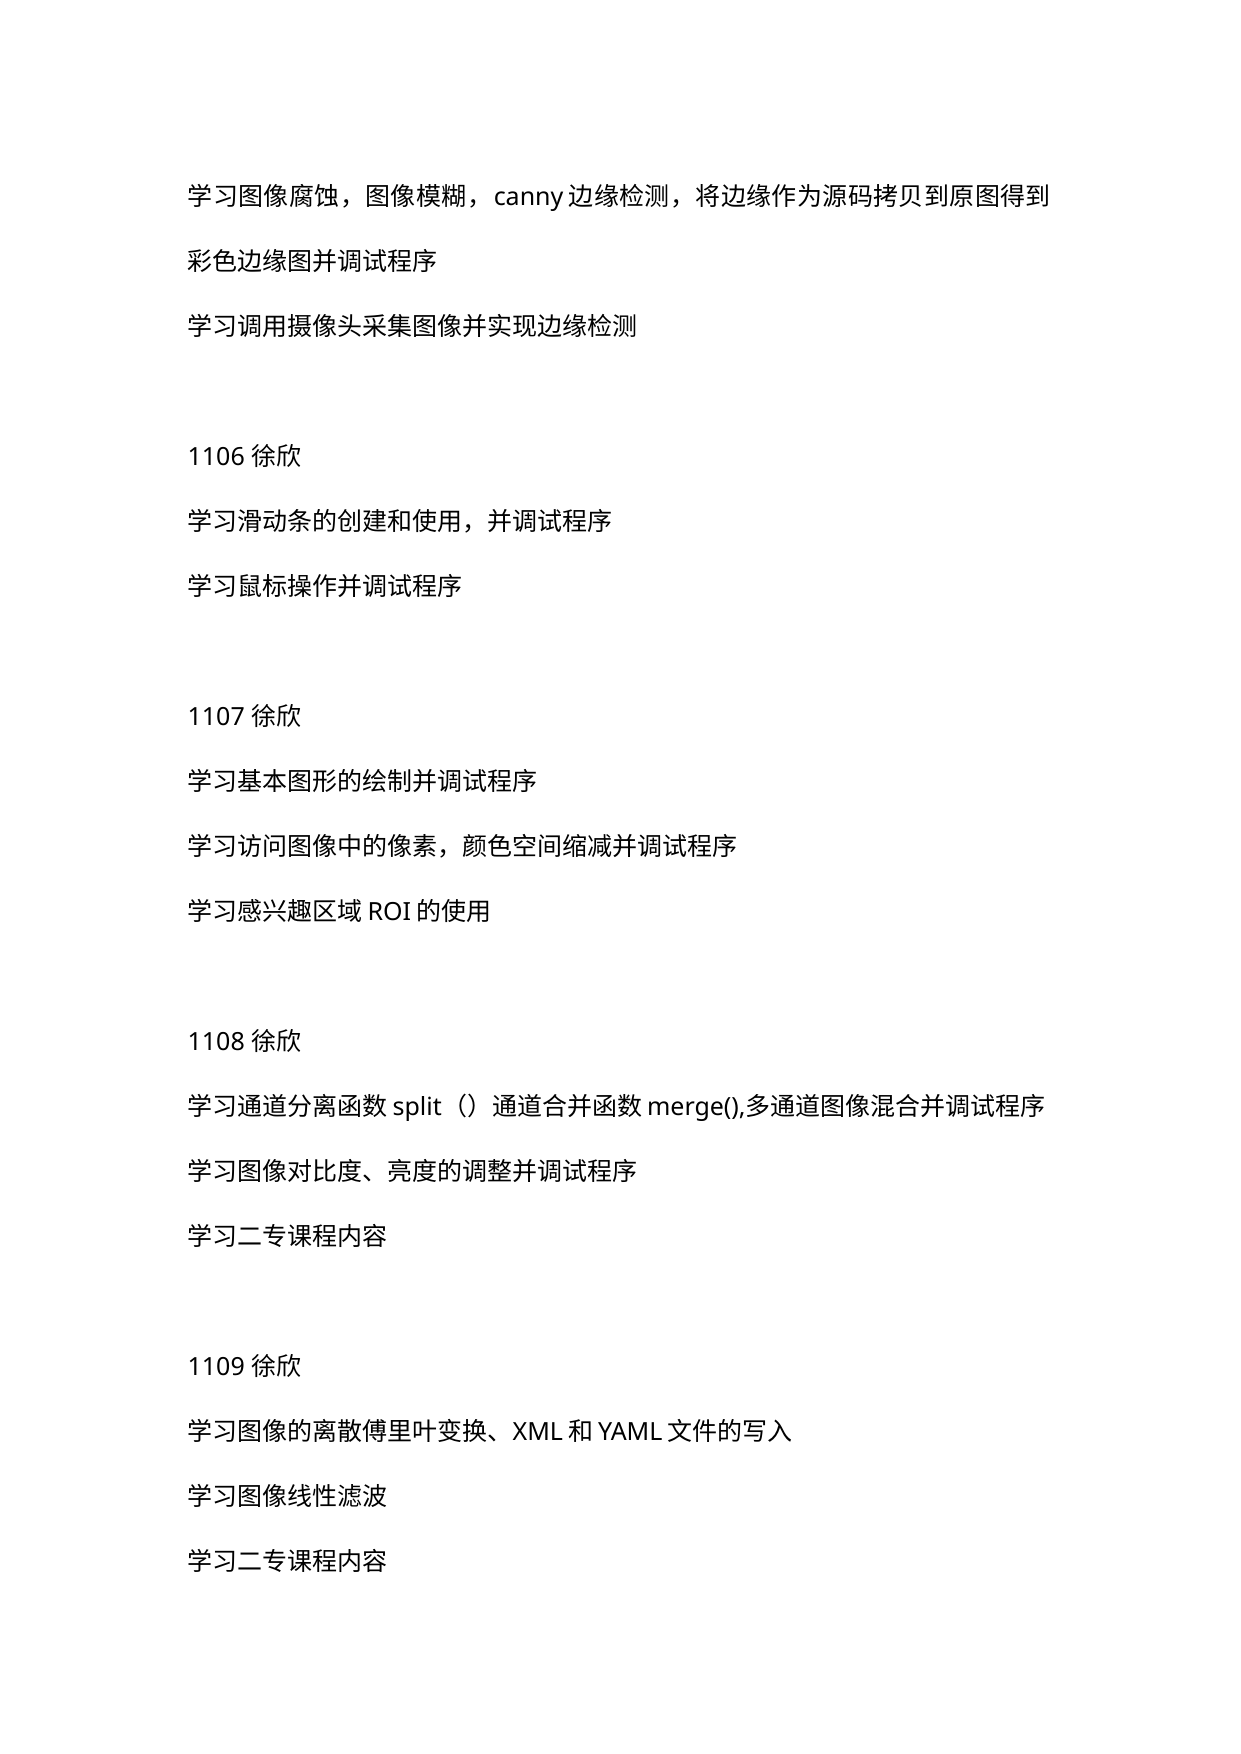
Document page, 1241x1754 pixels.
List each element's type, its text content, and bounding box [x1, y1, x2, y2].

text 学习图像线性滤波 [187, 1462, 1053, 1527]
text 学习图像腐蚀，图像模糊，canny边缘检测，将边缘作为源码拷贝到原图得到彩色边缘图并调试程序 [187, 162, 1053, 292]
text 学习通道分离函数split（）通道合并函数merge(),多通道图像混合并调试程序 [187, 1072, 1053, 1137]
text 学习访问图像中的像素，颜色空间缩减并调试程序 [187, 812, 1053, 877]
text 1108 徐欣 [187, 1007, 1053, 1072]
text 1109 徐欣 [187, 1332, 1053, 1397]
text 学习调用摄像头采集图像并实现边缘检测 [187, 292, 1053, 357]
text 学习鼠标操作并调试程序 [187, 552, 1053, 617]
text 学习基本图形的绘制并调试程序 [187, 747, 1053, 812]
text 学习感兴趣区域ROI的使用 [187, 877, 1053, 942]
text 学习二专课程内容 [187, 1527, 1053, 1592]
text 1107 徐欣 [187, 682, 1053, 747]
text 学习图像对比度、亮度的调整并调试程序 [187, 1137, 1053, 1202]
text 学习二专课程内容 [187, 1202, 1053, 1267]
text 学习滑动条的创建和使用，并调试程序 [187, 487, 1053, 552]
text 学习图像的离散傅里叶变换、XML和YAML文件的写入 [187, 1397, 1053, 1462]
text 1106 徐欣 [187, 422, 1053, 487]
